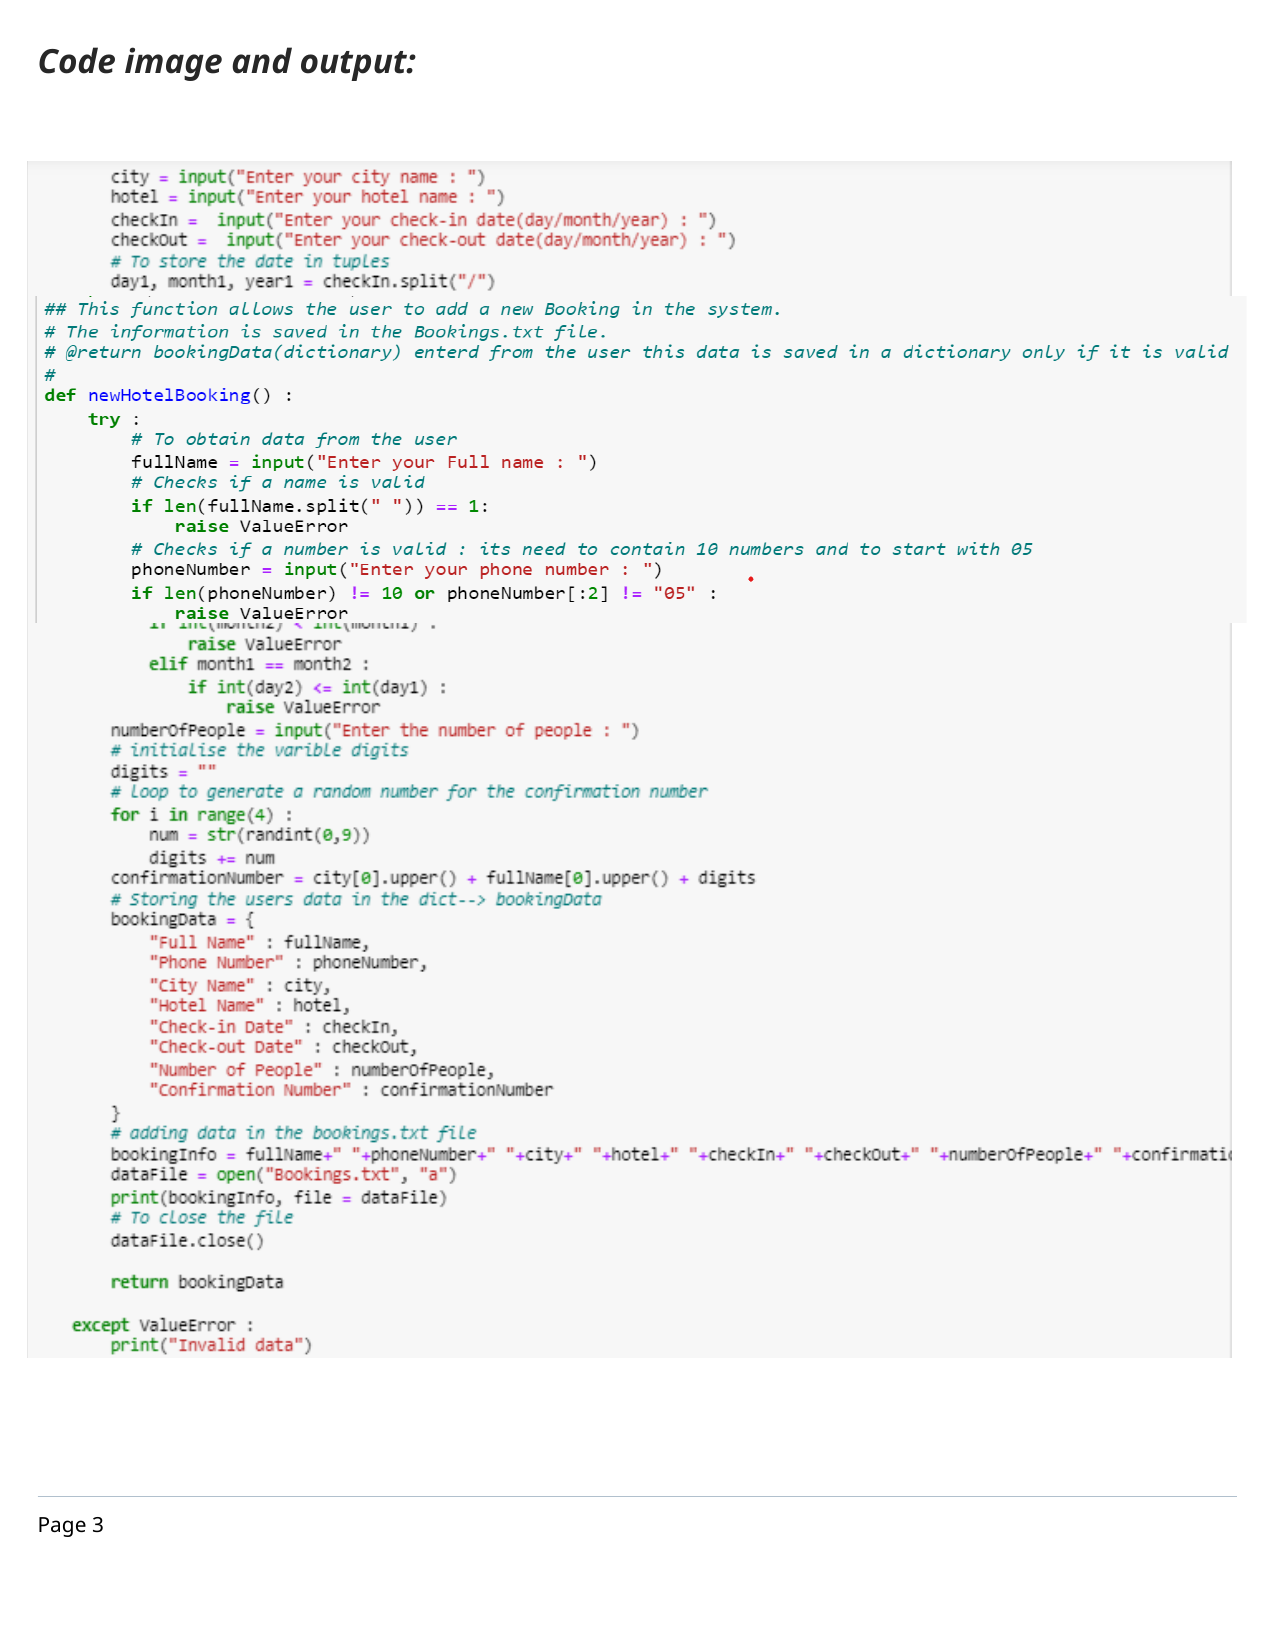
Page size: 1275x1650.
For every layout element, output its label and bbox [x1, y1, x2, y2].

picture [27, 78, 1232, 1276]
